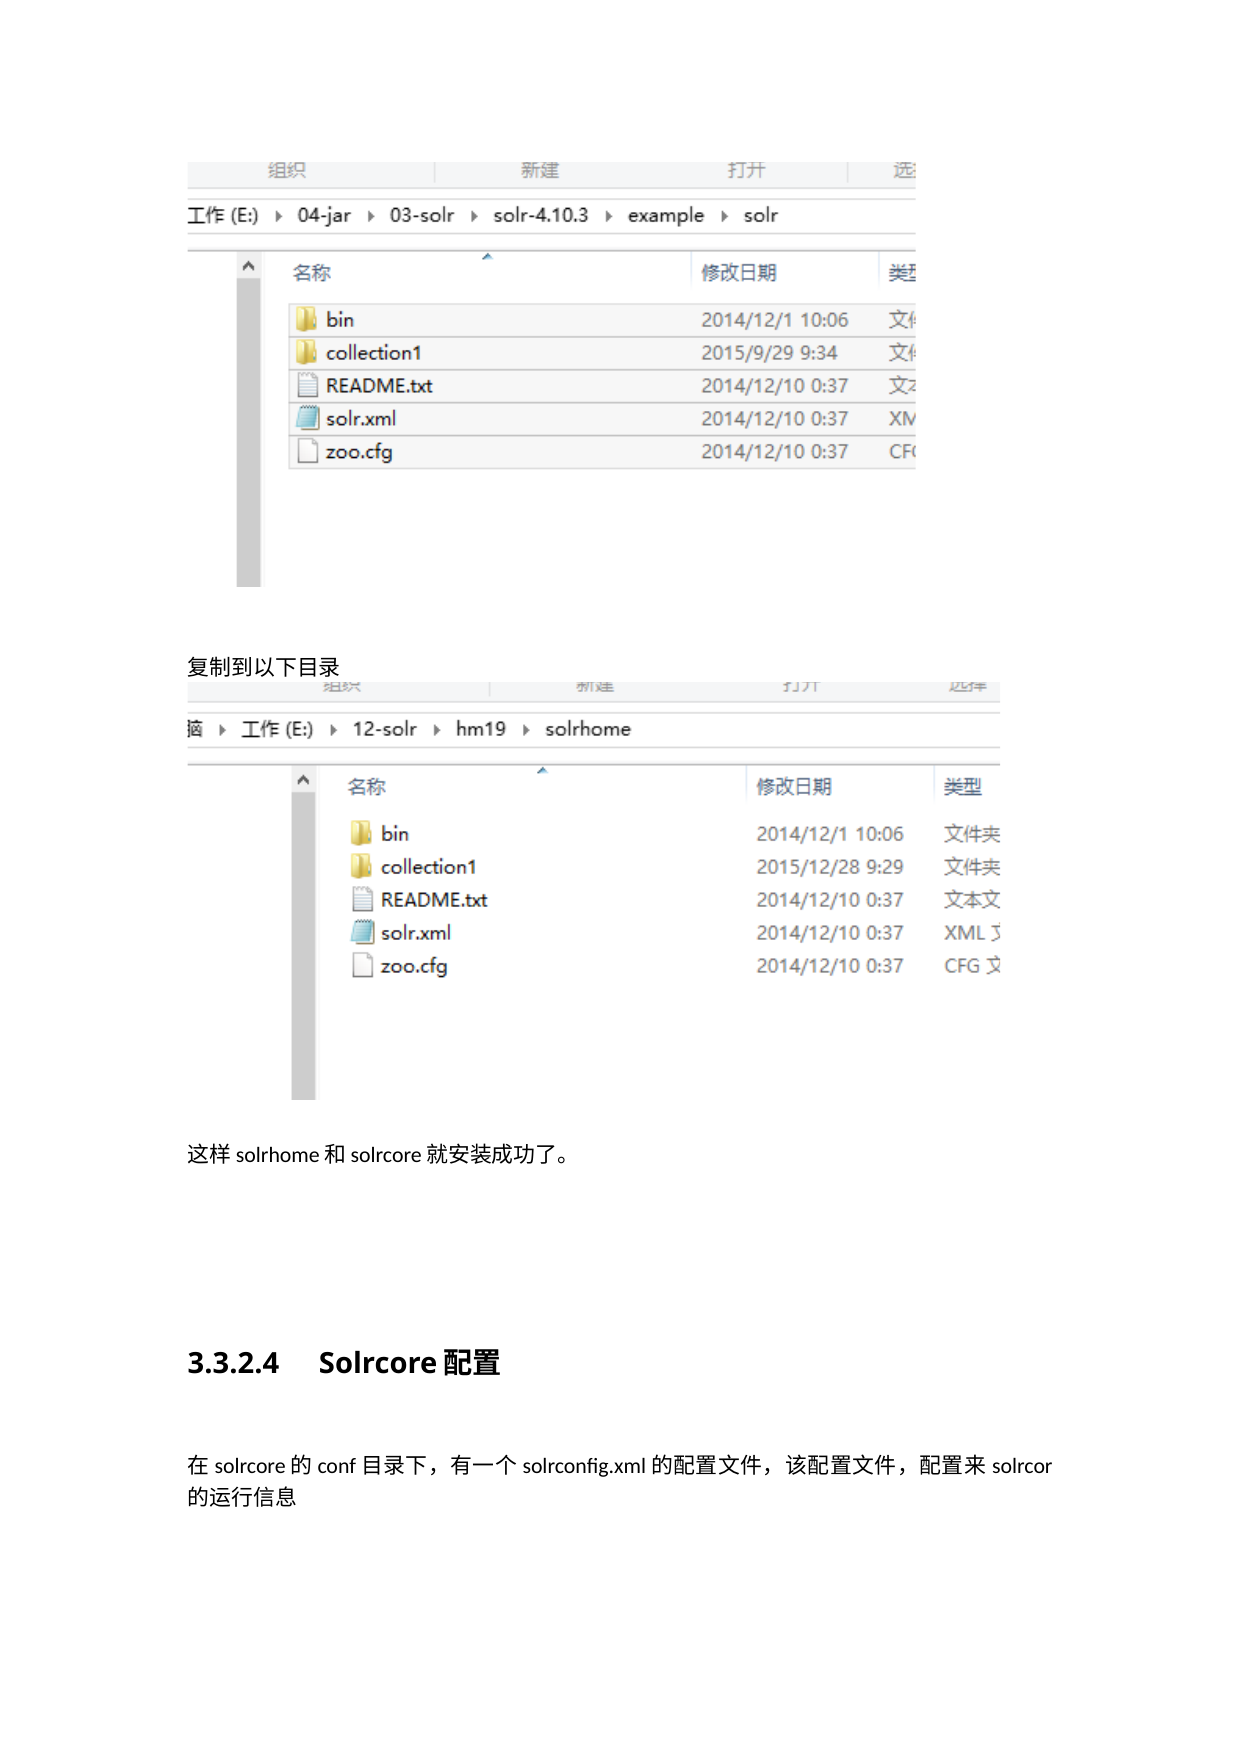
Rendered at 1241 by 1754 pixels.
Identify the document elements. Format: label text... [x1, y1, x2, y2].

picture [187, 682, 1001, 1100]
picture [187, 162, 916, 587]
text 在solrcore的conf目录下，有一个solrconfig.xml的配置文件，该配置文件，配置来solrcor的运行信息 [187, 1447, 1053, 1512]
text 复制到以下目录 [187, 649, 1053, 682]
subtitle Solrcore配置 [187, 1329, 1053, 1394]
text 这样solrhome和solrcore就安装成功了。 [187, 1137, 1053, 1169]
